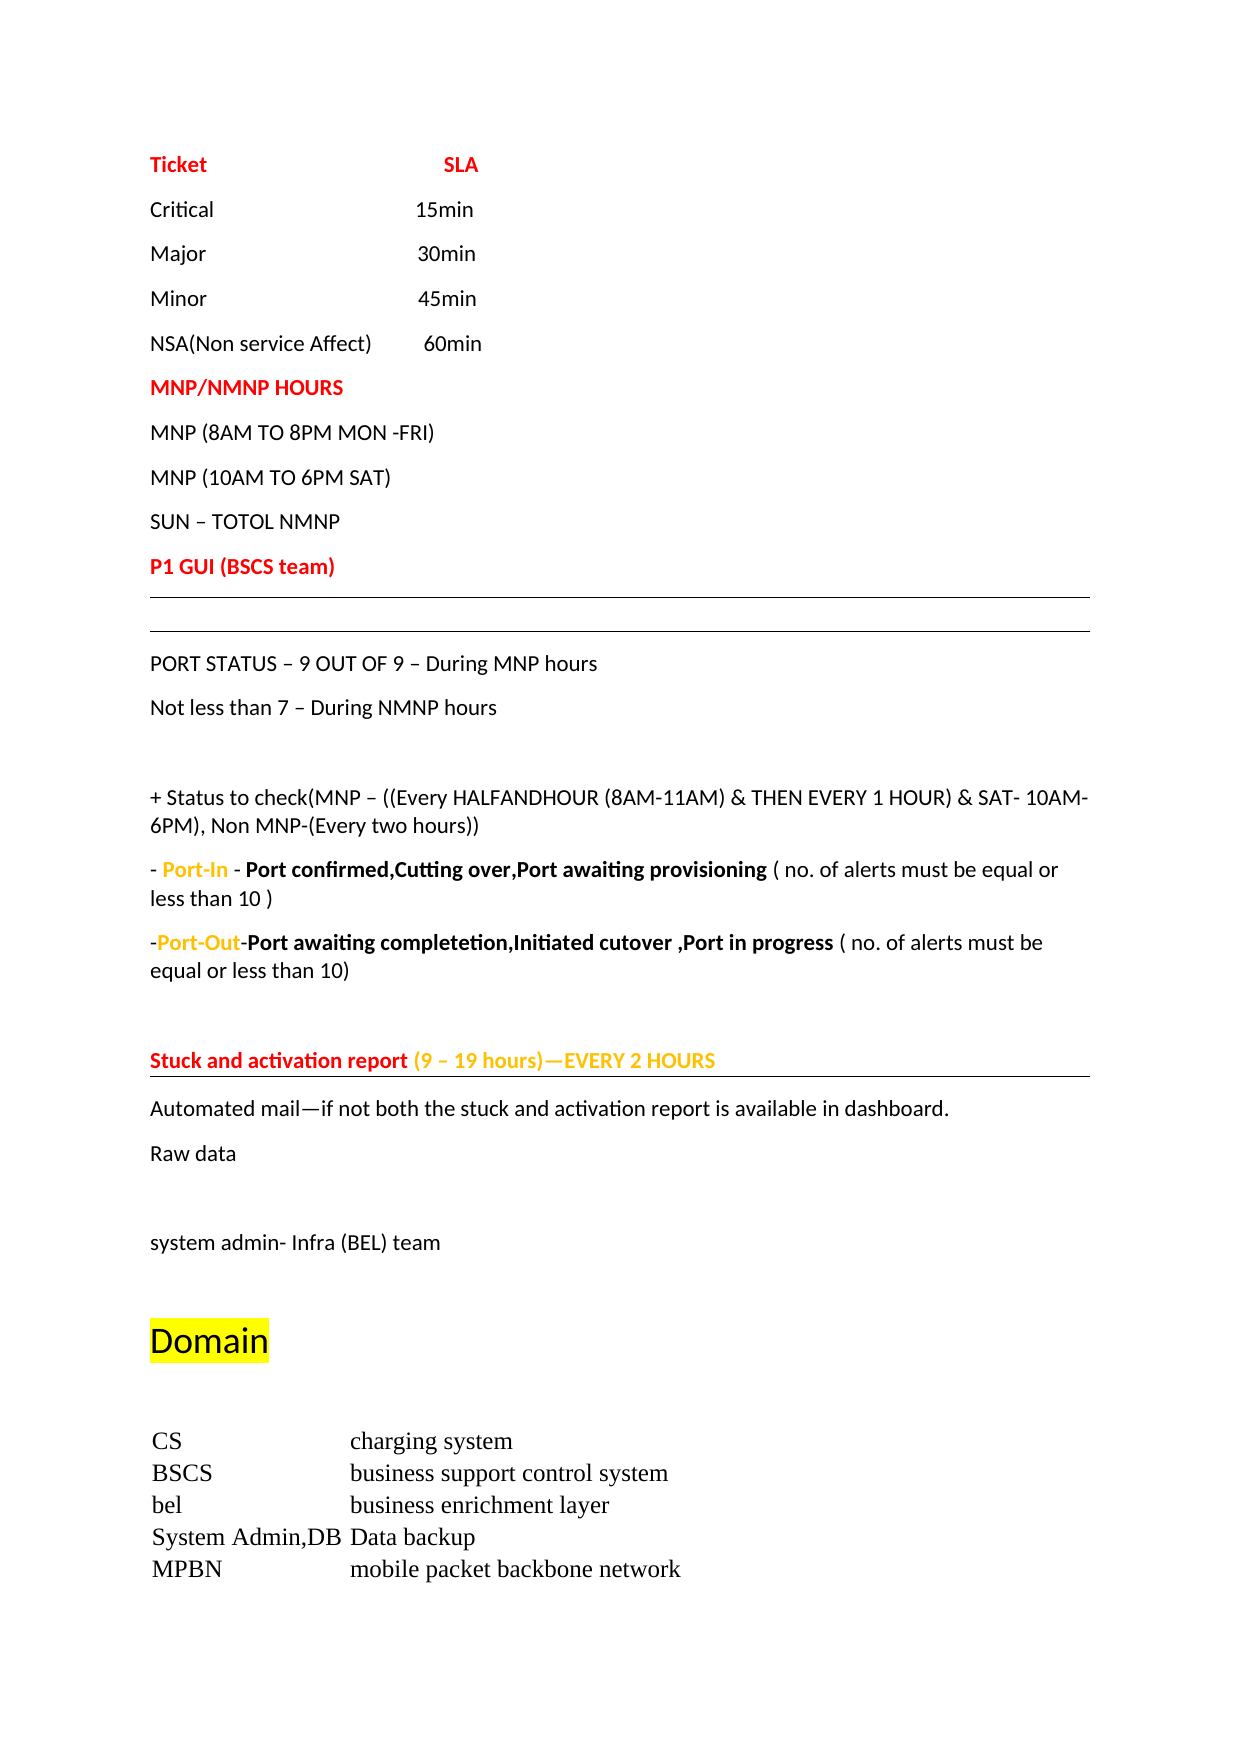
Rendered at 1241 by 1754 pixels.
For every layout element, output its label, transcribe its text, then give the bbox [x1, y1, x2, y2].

text Major 30min [150, 239, 1090, 267]
table_header charging system [348, 1425, 687, 1457]
text Ticket SLA [150, 150, 1090, 178]
text MNP/NMNP HOURS [150, 373, 1090, 401]
table_cell System Admin,DB [150, 1520, 348, 1552]
text Domain [150, 1317, 1090, 1363]
text MNP (10AM TO 6PM SAT) [150, 463, 1090, 491]
text Automated mail—if not both the stuck and activation report is available in dashboard. [150, 1094, 1090, 1122]
text Raw data [150, 1139, 1090, 1167]
text -Port-Out-Port awaiting completetion,Initiated cutover ,Port in progress ( no. of alerts must be equal or less than 10) [150, 928, 1090, 984]
table_cell mobile packet backbone network [348, 1552, 687, 1584]
text P1 GUI (BSCS team) [150, 552, 1090, 580]
text Stuck and activation report (9 – 19 hours)—EVERY 2 HOURS [150, 1046, 1090, 1076]
table_header CS [150, 1425, 348, 1457]
text system admin- Infra (BEL) team [150, 1228, 1090, 1256]
text Minor 45min [150, 284, 1090, 312]
table_cell business support control system [348, 1457, 687, 1488]
table_cell MPBN [150, 1552, 348, 1584]
table_cell business enrichment layer [348, 1489, 687, 1520]
text SUN – TOTOL NMNP [150, 507, 1090, 536]
text - Port-In - Port confirmed,Cutting over,Port awaiting provisioning ( no. of alerts must be equal or less than 10 ) [150, 856, 1090, 912]
text MNP (8AM TO 8PM MON -FRI) [150, 418, 1090, 446]
text NSA(Non service Affect) 60min [150, 329, 1090, 357]
text Critical 15min [150, 195, 1090, 223]
table_cell Data backup [348, 1520, 687, 1552]
text Not less than 7 – During NMNP hours [150, 693, 1090, 722]
table_cell bel [150, 1489, 348, 1520]
text + Status to check(MNP – ((Every HALFANDHOUR (8AM-11AM) & THEN EVERY 1 HOUR) & SAT- 10AM-6PM), Non MNP-(Every two hours)) [150, 783, 1090, 839]
table_cell BSCS [150, 1457, 348, 1488]
text PORT STATUS – 9 OUT OF 9 – During MNP hours [150, 649, 1090, 677]
